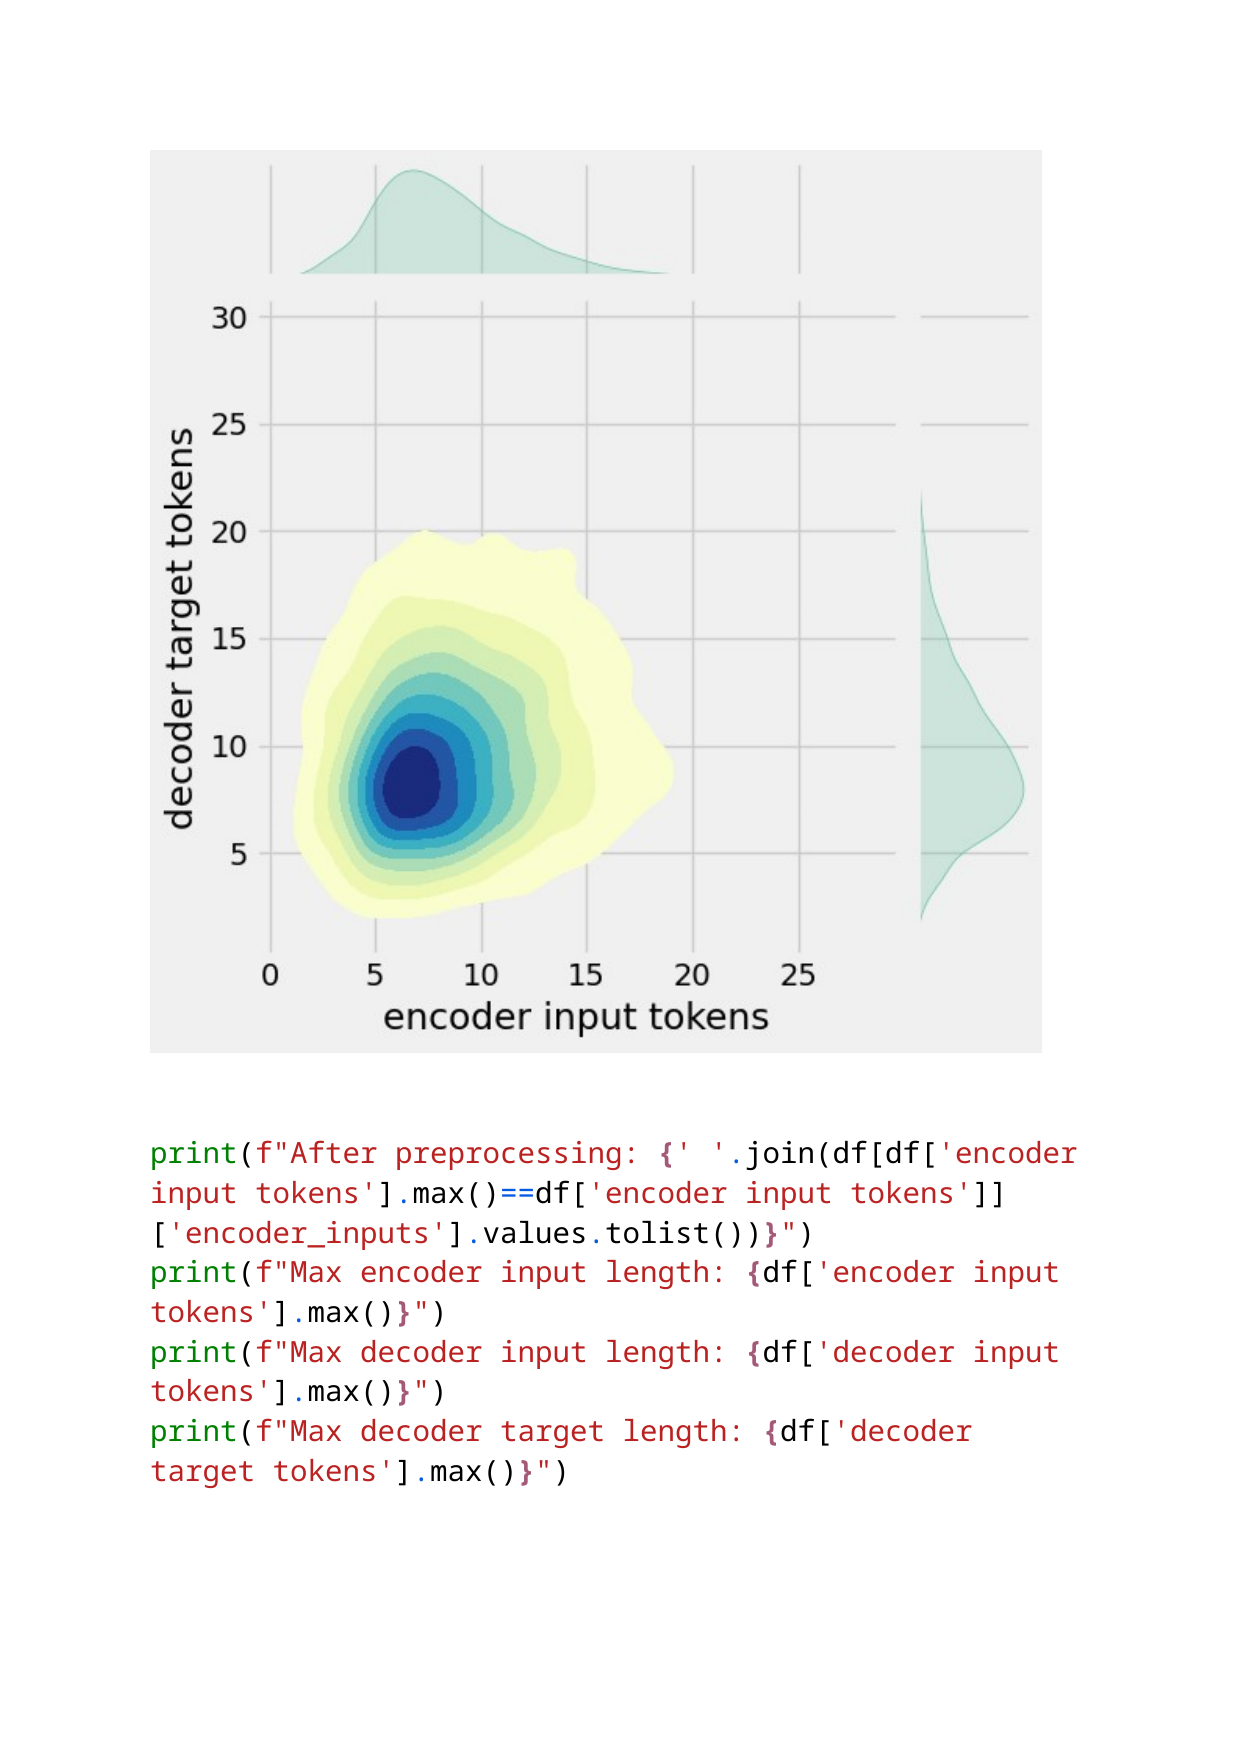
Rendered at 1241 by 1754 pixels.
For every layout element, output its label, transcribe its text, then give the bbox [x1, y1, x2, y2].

text print(f"After preprocessing: {' '.join(df[df['encoder input tokens'].max()==df['encoder input tokens']]['encoder_inputs'].values.tolist())}") [150, 1132, 1090, 1252]
text print(f"Max decoder target length: {df['decoder target tokens'].max()}") [150, 1410, 1090, 1490]
picture [150, 150, 1043, 1053]
text print(f"Max decoder input length: {df['decoder input tokens'].max()}") [150, 1331, 1090, 1410]
text print(f"Max encoder input length: {df['encoder input tokens'].max()}") [150, 1252, 1090, 1331]
